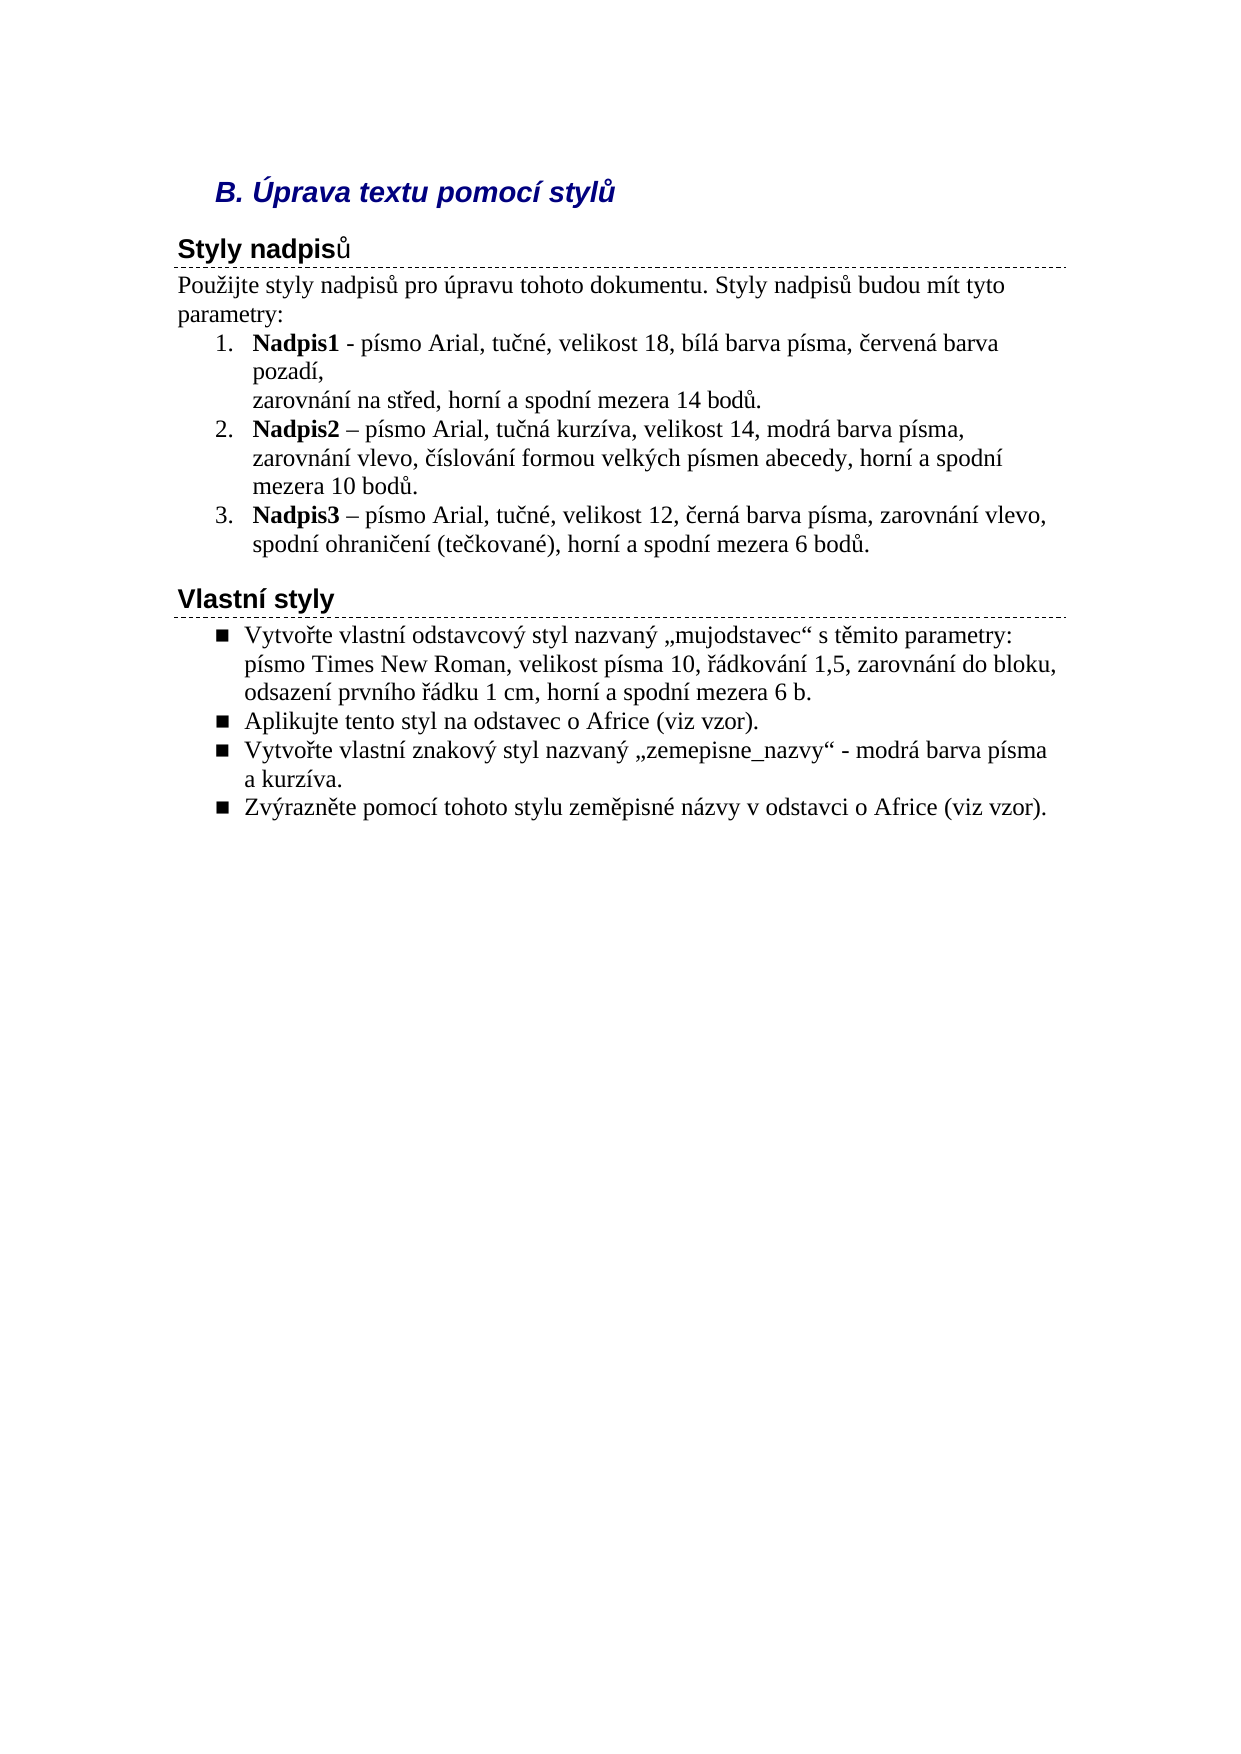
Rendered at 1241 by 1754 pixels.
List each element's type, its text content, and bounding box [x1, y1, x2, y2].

text zarovnání na střed, horní a spodní mezera 14 bodů. [252, 385, 1078, 414]
list Nadpis3 – písmo Arial, tučné, velikost 12, černá barva písma, zarovnání vlevo, spodní ohraničení (tečkované), horní a spodní mezera 6 bodů. [215, 500, 1047, 558]
list Zvýrazněte pomocí tohoto stylu zeměpisné názvy v odstavci o Africe (viz vzor). [215, 793, 1078, 821]
subtitle Vlastní styly [177, 583, 1078, 614]
subtitle Úprava textu pomocí stylů [215, 175, 1078, 209]
subtitle Styly nadpisů [177, 233, 1078, 265]
list Vytvořte vlastní znakový styl nazvaný „zemepisne_nazvy“ - modrá barva písma a kurzíva. [214, 735, 1048, 793]
text Použijte styly nadpisů pro úpravu tohoto dokumentu. Styly nadpisů budou mít tyto parametry: [177, 270, 1078, 328]
list Vytvořte vlastní odstavcový styl nazvaný „mujodstavec“ s těmito parametry: písmo Times New Roman, velikost písma 10, řádkování 1,5, zarovnání do bloku, odsazení prvního řádku 1 cm, horní a spodní mezera 6 b. [214, 620, 1057, 706]
list Nadpis2 – písmo Arial, tučná kurzíva, velikost 14, modrá barva písma, zarovnání vlevo, číslování formou velkých písmen abecedy, horní a spodní mezera 10 bodů. [215, 414, 1004, 500]
list Aplikujte tento styl na odstavec o Africe (viz vzor). [215, 706, 1078, 735]
list Nadpis1 - písmo Arial, tučné, velikost 18, bílá barva písma, červená barva pozadí, [215, 328, 999, 385]
